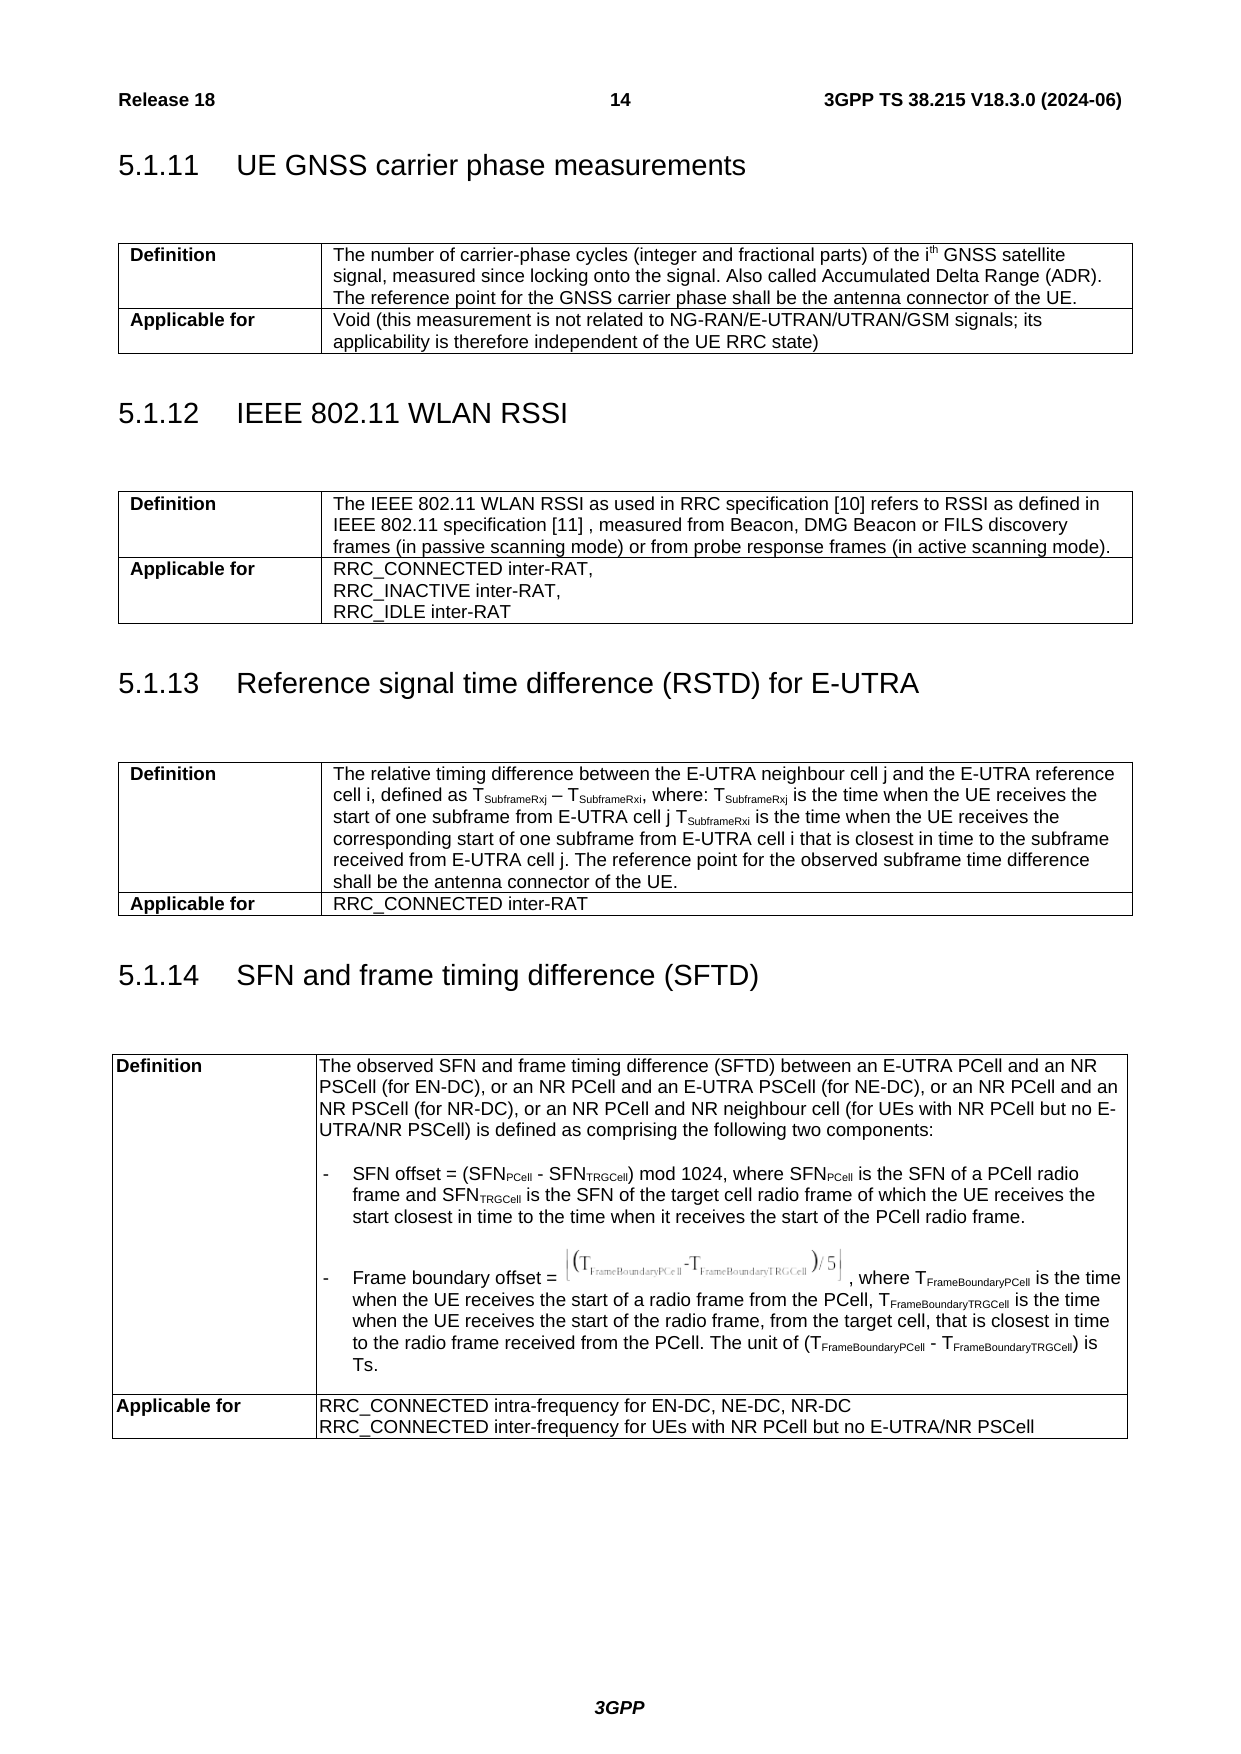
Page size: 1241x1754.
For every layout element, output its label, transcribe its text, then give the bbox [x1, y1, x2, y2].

subtitle 5.1.13 Reference signal time difference (RSTD) for E-UTRA [118, 667, 1122, 700]
table_header Definition [119, 763, 321, 892]
table_header The relative timing difference between the E-UTRA neighbour cell j and the E-UTRA reference cell i, defined as TSubframeRxj – TSubframeRxi, where: TSubframeRxj is the time when the UE receives the start of one subframe from E-UTRA cell j TSubframeRxi is the time when the UE receives the corresponding start of one subframe from E-UTRA cell i that is closest in time to the subframe received from E-UTRA cell j. The reference point for the observed subframe time difference shall be the antenna connector of the UE. [322, 763, 1132, 892]
table_header The observed SFN and frame timing difference (SFTD) between an E-UTRA PCell and an NR PSCell (for EN-DC), or an NR PCell and an E-UTRA PSCell (for NE-DC), or an NR PCell and an NR PSCell (for NR-DC), or an NR PCell and NR neighbour cell (for UEs with NR PCell but no E-UTRA/NR PSCell) is defined as comprising the following two components: - SFN offset = (SFNPCell - SFNTRGCell) mod 1024, where SFNPCell is the SFN of a PCell radio frame and SFNTRGCell is the SFN of the target cell radio frame of which the UE receives the start closest in time to the time when it receives the start of the PCell radio frame. - Frame boundary offset = , where TFrameBoundaryPCell is the time when the UE receives the start of a radio frame from the PCell, TFrameBoundaryTRGCell is the time when the UE receives the start of the radio frame, from the target cell, that is closest in time to the radio frame received from the PCell. The unit of (TFrameBoundaryPCell - TFrameBoundaryTRGCell) is Ts. [317, 1055, 1127, 1394]
table_header The number of carrier-phase cycles (integer and fractional parts) of the ith GNSS satellite signal, measured since locking onto the signal. Also called Accumulated Delta Range (ADR). The reference point for the GNSS carrier phase shall be the antenna connector of the UE. [322, 244, 1132, 308]
table_header Definition [113, 1055, 316, 1394]
table_header The IEEE 802.11 WLAN RSSI as used in RRC specification [10] refers to RSSI as defined in IEEE 802.11 specification [11] , measured from Beacon, DMG Beacon or FILS discovery frames (in passive scanning mode) or from probe response frames (in active scanning mode). [322, 492, 1132, 557]
table_cell RRC_CONNECTED intra-frequency for EN-DC, NE-DC, NR-DC RRC_CONNECTED inter-frequency for UEs with NR PCell but no E-UTRA/NR PSCell [317, 1395, 1127, 1438]
table_cell Applicable for [119, 893, 321, 914]
subtitle 5.1.11 UE GNSS carrier phase measurements [118, 147, 1122, 181]
table_cell RRC_CONNECTED inter-RAT, RRC_INACTIVE inter-RAT, RRC_IDLE inter-RAT [322, 558, 1132, 623]
table_cell Void (this measurement is not related to NG-RAN/E-UTRAN/UTRAN/GSM signals; its applicability is therefore independent of the UE RRC state) [322, 309, 1132, 352]
table_cell RRC_CONNECTED inter-RAT [322, 893, 1132, 914]
table_header Definition [119, 244, 321, 308]
table_header Definition [119, 492, 321, 557]
table_cell Applicable for [113, 1395, 316, 1438]
subtitle 5.1.12 IEEE 802.11 WLAN RSSI [118, 396, 1122, 430]
table_cell Applicable for [119, 309, 321, 352]
subtitle 5.1.14 SFN and frame timing difference (SFTD) [118, 958, 1122, 992]
table_cell Applicable for [119, 558, 321, 623]
